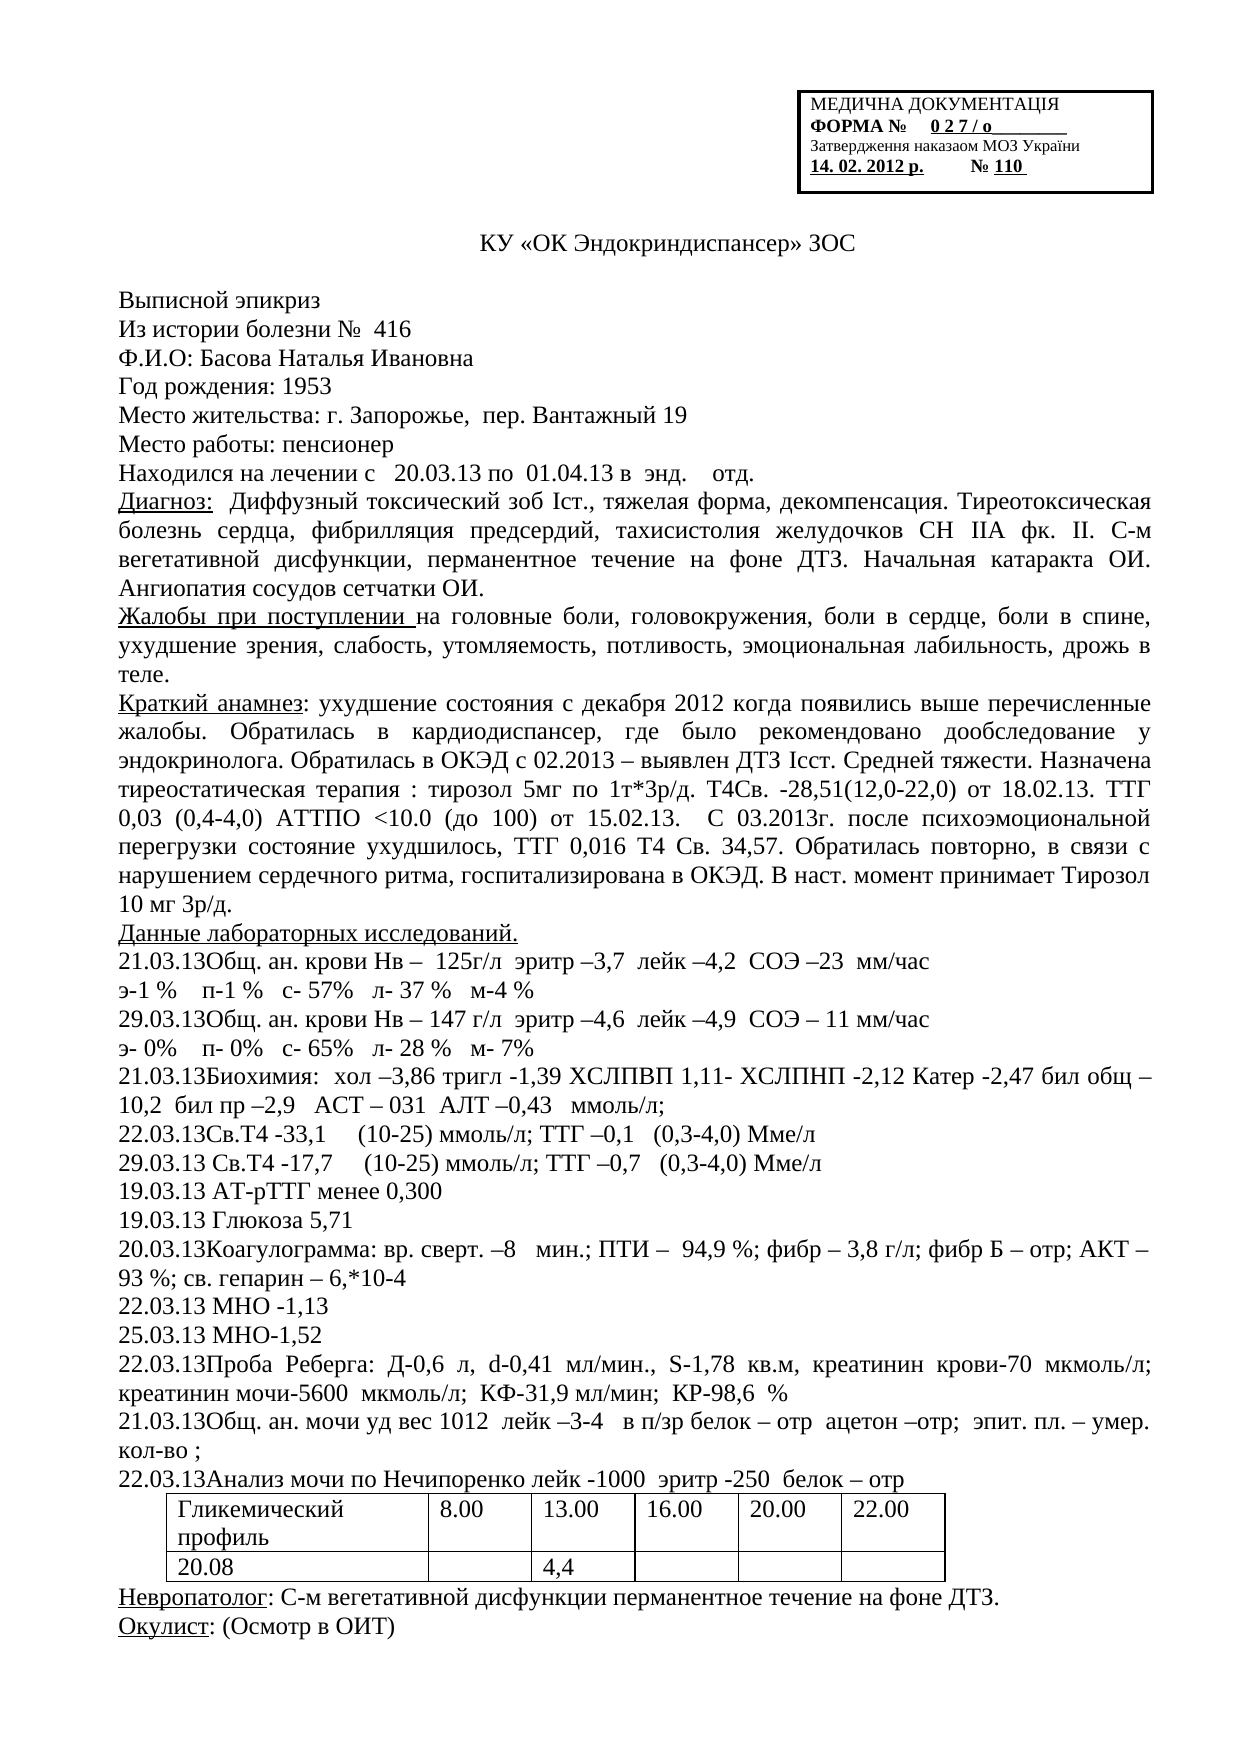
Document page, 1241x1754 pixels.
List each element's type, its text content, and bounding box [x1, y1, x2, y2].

text 22.03.13Св.Т4 -33,1 (10-25) ммоль/л; ТТГ –0,1 (0,3-4,0) Мме/л [118, 1119, 1152, 1148]
text Краткий анамнез: ухудшение состояния с декабря 2012 когда появились выше перечисленные жалобы. Обратилась в кардиодиспансер, где было рекомендовано дообследование у эндокринолога. Обратилась в ОКЭД с 02.2013 – выявлен ДТЗ Icст. Средней тяжести. Назначена тиреостатическая терапия : тирозол 5мг по 1т*3р/д. Т4Св. -28,51(12,0-22,0) от 18.02.13. ТТГ 0,03 (0,4-4,0) АТТПО <10.0 (до 100) от 15.02.13. С 03.2013г. после психоэмоциональной перегрузки состояние ухудшилось, ТТГ 0,016 Т4 Св. 34,57. Обратилась повторно, в связи с нарушением сердечного ритма, госпитализирована в ОКЭД. В наст. момент принимает Тирозол 10 мг 3р/д. [118, 688, 1152, 918]
text Диагноз: Диффузный токсический зоб Iст., тяжелая форма, декомпенсация. Тиреотоксическая болезнь сердца, фибрилляция предсердий, тахисистолия желудочков СН IIА фк. II. С-м вегетативной дисфункции, перманентное течение на фоне ДТЗ. Начальная катаракта ОИ. Ангиопатия сосудов сетчатки ОИ. [118, 486, 1152, 601]
table_cell [429, 1552, 531, 1581]
text 21.03.13Общ. ан. крови Нв – 125г/л эритр –3,7 лейк –4,2 СОЭ –23 мм/час [118, 946, 1152, 975]
table_header МЕДИЧНА ДОКУМЕНТАЦІЯ ФОРМА № 0 2 7 / о________ Затвердження наказаом МОЗ України 14. 02. 2012 р. № 110 [801, 93, 1151, 191]
text Окулист: (Осмотр в ОИТ) [118, 1611, 1152, 1639]
text Находился на лечении с 20.03.13 по 01.04.13 в энд. отд. [118, 458, 1152, 486]
text Место жительства: г. Запорожье, пер. Вантажный 19 [118, 400, 1152, 429]
text Данные лабораторных исследований. [118, 918, 1152, 946]
subtitle 21.03.13Общ. ан. мочи уд вес 1012 лейк –3-4 в п/зр белок – отр ацетон –отр; эпит. пл. – умер. кол-во ; [118, 1406, 1152, 1464]
text 21.03.13Биохимия: хол –3,86 тригл -1,39 ХСЛПВП 1,11- ХСЛПНП -2,12 Катер -2,47 бил общ –10,2 бил пр –2,9 АСТ – 031 АЛТ –0,43 ммоль/л; [118, 1061, 1152, 1119]
text 25.03.13 МНО-1,52 [118, 1320, 1152, 1349]
subtitle Выписной эпикриз [118, 285, 1158, 314]
subtitle Ф.И.О: Басова Наталья Ивановна [118, 343, 1152, 371]
table_header 22.00 [842, 1494, 944, 1551]
table_header 20.00 [739, 1494, 841, 1551]
text 29.03.13Общ. ан. крови Нв – 147 г/л эритр –4,6 лейк –4,9 СОЭ – 11 мм/час [118, 1004, 1152, 1033]
subtitle КУ «ОК Эндокриндиспансер» ЗОС [177, 228, 1158, 256]
table_cell [739, 1552, 841, 1581]
text Место работы: пенсионер [118, 429, 1152, 458]
table_cell 20.08 [167, 1552, 428, 1581]
text 22.03.13Анализ мочи по Нечипоренко лейк -1000 эритр -250 белок – отр [118, 1464, 1152, 1493]
text 19.03.13 Глюкоза 5,71 [118, 1205, 1152, 1234]
text 22.03.13 МНО -1,13 [118, 1291, 1152, 1320]
table_header 16.00 [636, 1494, 738, 1551]
text Жалобы при поступлении на головные боли, головокружения, боли в сердце, боли в спине, ухудшение зрения, слабость, утомляемость, потливость, эмоциональная лабильность, дрожь в теле. [118, 601, 1152, 688]
text 29.03.13 Св.Т4 -17,7 (10-25) ммоль/л; ТТГ –0,7 (0,3-4,0) Мме/л [118, 1148, 1152, 1176]
table_cell 4,4 [532, 1552, 634, 1581]
text 20.03.13Коагулограмма: вр. сверт. –8 мин.; ПТИ – 94,9 %; фибр – 3,8 г/л; фибр Б – отр; АКТ –93 %; св. гепарин – 6,*10-4 [118, 1234, 1152, 1291]
table_header 8.00 [429, 1494, 531, 1551]
text Год рождения: 1953 [118, 371, 1152, 400]
table_cell [842, 1552, 944, 1581]
text э-1 % п-1 % с- 57% л- 37 % м-4 % [118, 975, 1152, 1004]
subtitle Из истории болезни № 416 [118, 314, 1152, 343]
text Невропатолог: С-м вегетативной дисфункции перманентное течение на фоне ДТЗ. [118, 1582, 1152, 1611]
text 19.03.13 АТ-рТТГ менее 0,300 [118, 1176, 1152, 1205]
table_cell [636, 1552, 738, 1581]
table_header 13.00 [532, 1494, 634, 1551]
text 22.03.13Проба Реберга: Д-0,6 л, d-0,41 мл/мин., S-1,78 кв.м, креатинин крови-70 мкмоль/л; креатинин мочи-5600 мкмоль/л; КФ-31,9 мл/мин; КР-98,6 % [118, 1349, 1152, 1406]
text э- 0% п- 0% с- 65% л- 28 % м- 7% [118, 1033, 1152, 1061]
table_header Гликемический профиль [167, 1494, 428, 1551]
